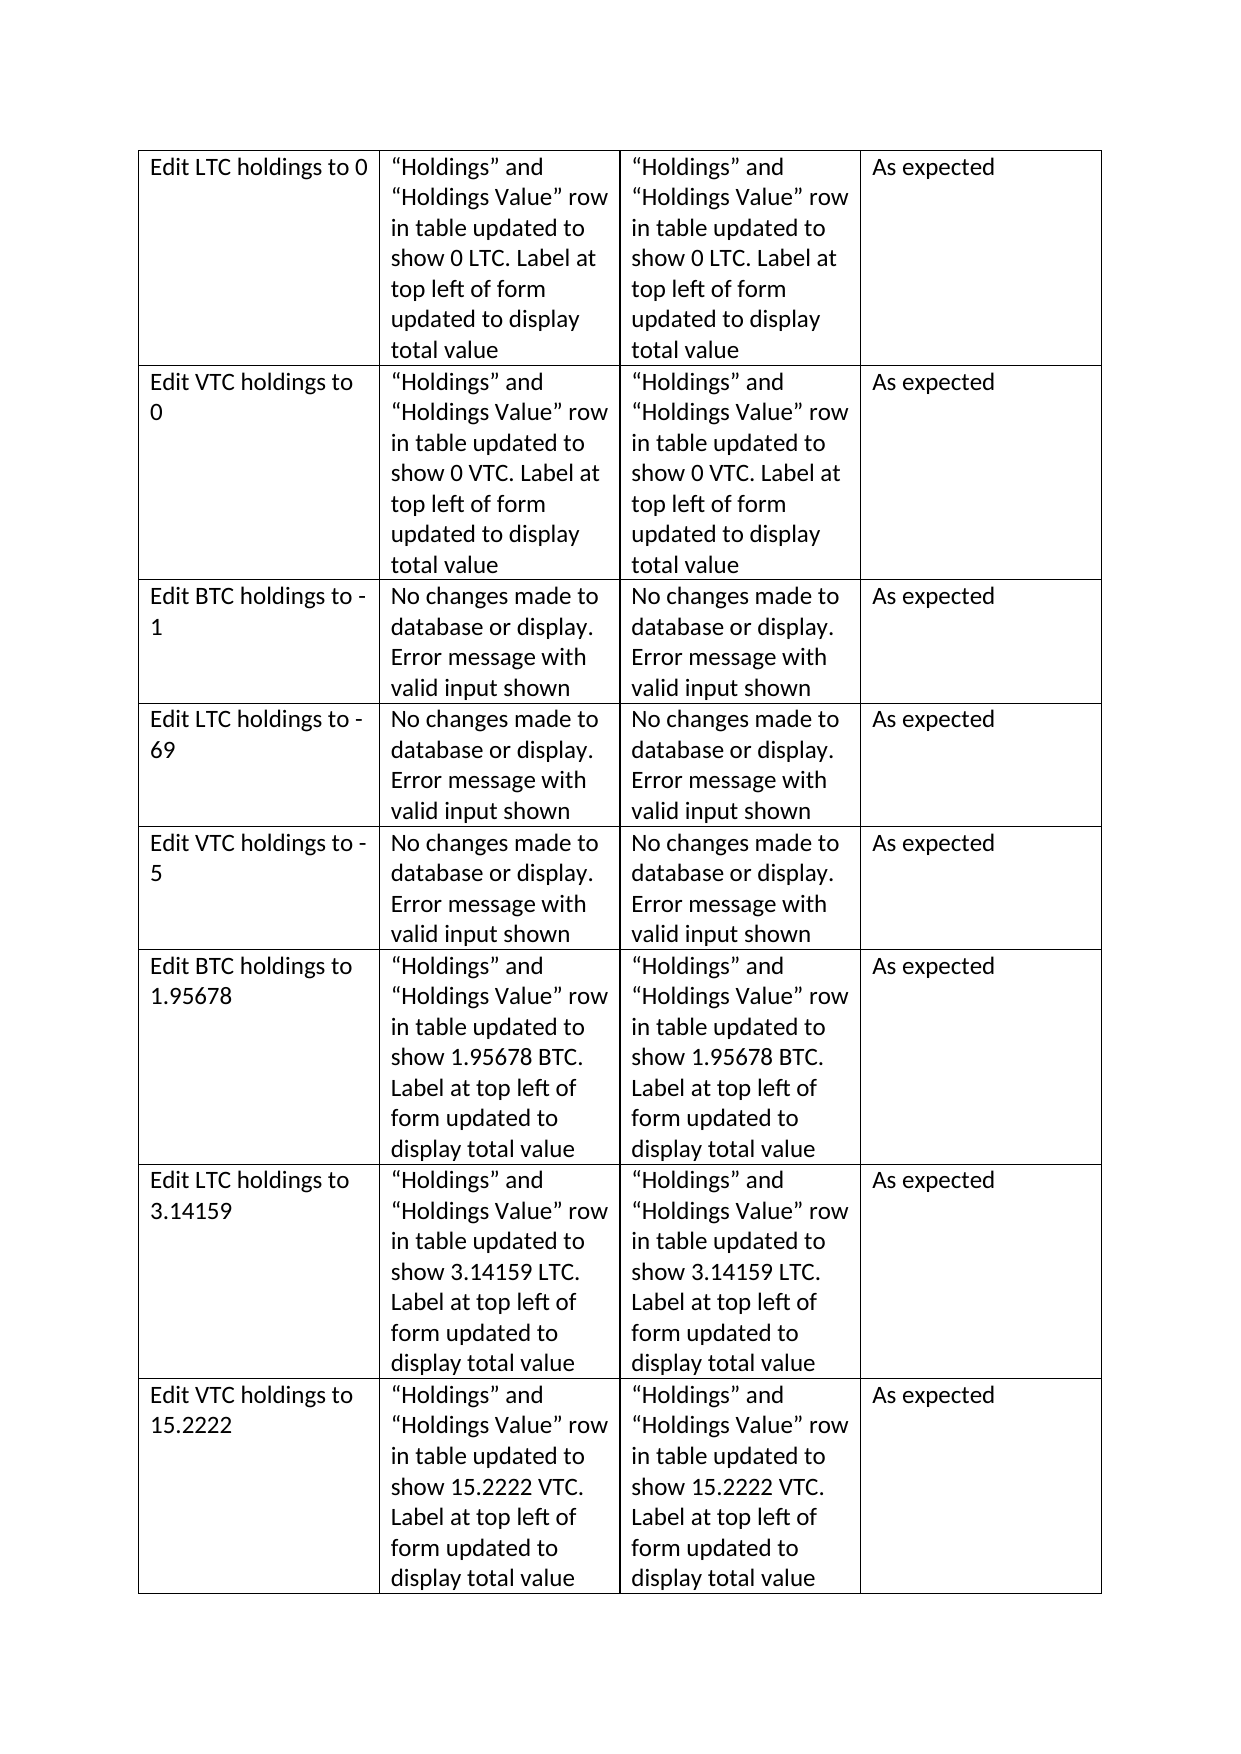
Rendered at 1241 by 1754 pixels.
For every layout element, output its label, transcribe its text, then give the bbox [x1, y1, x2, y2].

table_cell No changes made to database or display. Error message with valid input shown [621, 704, 860, 826]
table_cell “Holdings” and “Holdings Value” row in table updated to show 1.95678 BTC. Label at top left of form updated to display total value [621, 950, 860, 1163]
table_cell No changes made to database or display. Error message with valid input shown [380, 704, 619, 826]
table_cell Edit LTC holdings to -69 [139, 704, 379, 826]
table_cell “Holdings” and “Holdings Value” row in table updated to show 0 LTC. Label at top left of form updated to display total value [380, 151, 619, 365]
table_cell As expected [861, 827, 1101, 949]
table_cell “Holdings” and “Holdings Value” row in table updated to show 15.2222 VTC. Label at top left of form updated to display total value [621, 1379, 860, 1593]
table_cell “Holdings” and “Holdings Value” row in table updated to show 15.2222 VTC. Label at top left of form updated to display total value [380, 1379, 619, 1593]
table_cell As expected [861, 151, 1101, 365]
table_cell As expected [861, 1165, 1101, 1378]
table_cell As expected [861, 950, 1101, 1163]
table_cell As expected [861, 580, 1101, 702]
table_cell No changes made to database or display. Error message with valid input shown [621, 580, 860, 702]
table_cell Edit BTC holdings to 1.95678 [139, 950, 379, 1163]
table_cell Edit VTC holdings to 15.2222 [139, 1379, 379, 1593]
table_cell No changes made to database or display. Error message with valid input shown [621, 827, 860, 949]
table_cell “Holdings” and “Holdings Value” row in table updated to show 3.14159 LTC. Label at top left of form updated to display total value [380, 1165, 619, 1378]
table_cell “Holdings” and “Holdings Value” row in table updated to show 0 VTC. Label at top left of form updated to display total value [380, 366, 619, 579]
table_cell “Holdings” and “Holdings Value” row in table updated to show 1.95678 BTC. Label at top left of form updated to display total value [380, 950, 619, 1163]
table_cell Edit LTC holdings to 3.14159 [139, 1165, 379, 1378]
table_cell Edit BTC holdings to -1 [139, 580, 379, 702]
table_cell As expected [861, 1379, 1101, 1593]
table_cell “Holdings” and “Holdings Value” row in table updated to show 0 VTC. Label at top left of form updated to display total value [621, 366, 860, 579]
table_cell “Holdings” and “Holdings Value” row in table updated to show 0 LTC. Label at top left of form updated to display total value [621, 151, 860, 365]
table_cell No changes made to database or display. Error message with valid input shown [380, 580, 619, 702]
table_cell “Holdings” and “Holdings Value” row in table updated to show 3.14159 LTC. Label at top left of form updated to display total value [621, 1165, 860, 1378]
table_cell No changes made to database or display. Error message with valid input shown [380, 827, 619, 949]
table_cell Edit VTC holdings to 0 [139, 366, 379, 579]
table_cell Edit LTC holdings to 0 [139, 151, 379, 365]
table_cell Edit VTC holdings to -5 [139, 827, 379, 949]
table_cell As expected [861, 704, 1101, 826]
table_cell As expected [861, 366, 1101, 579]
